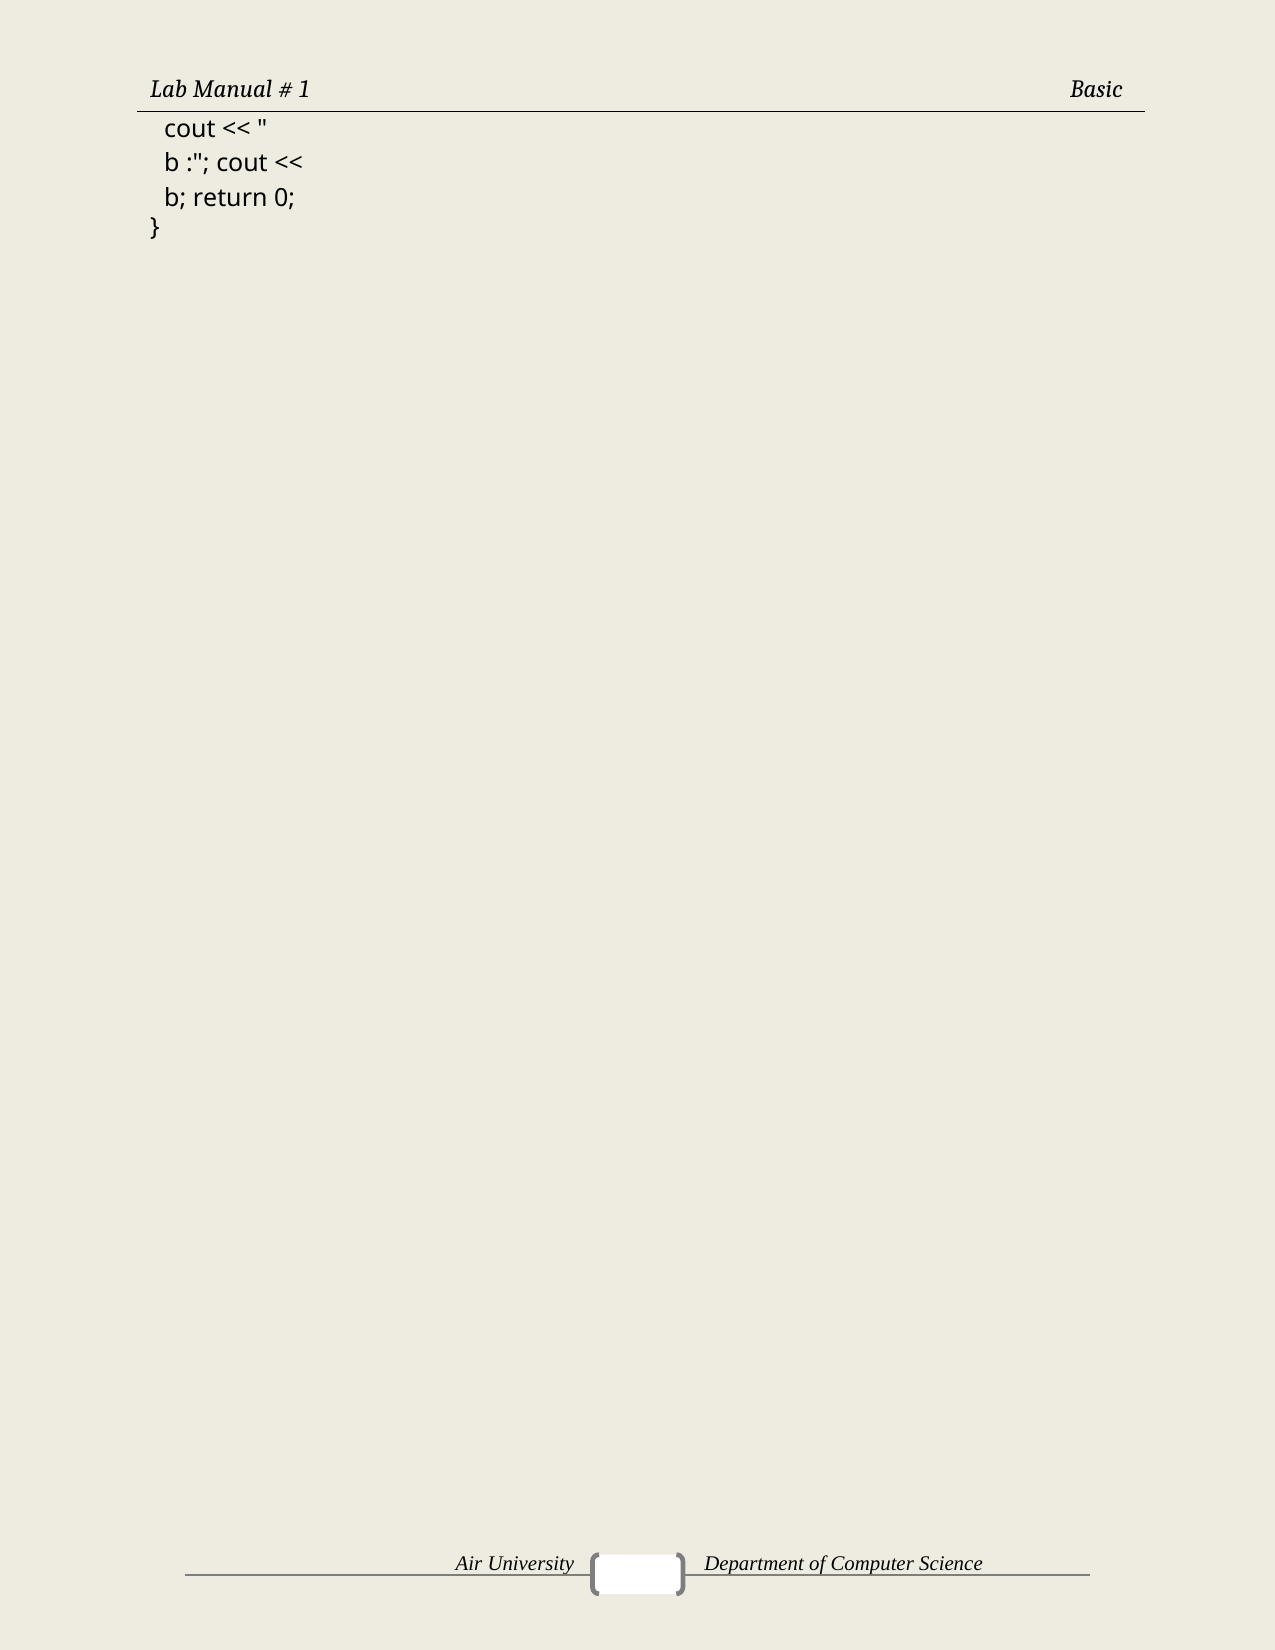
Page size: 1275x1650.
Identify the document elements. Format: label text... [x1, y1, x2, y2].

text } [150, 213, 1198, 241]
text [164, 110, 315, 213]
